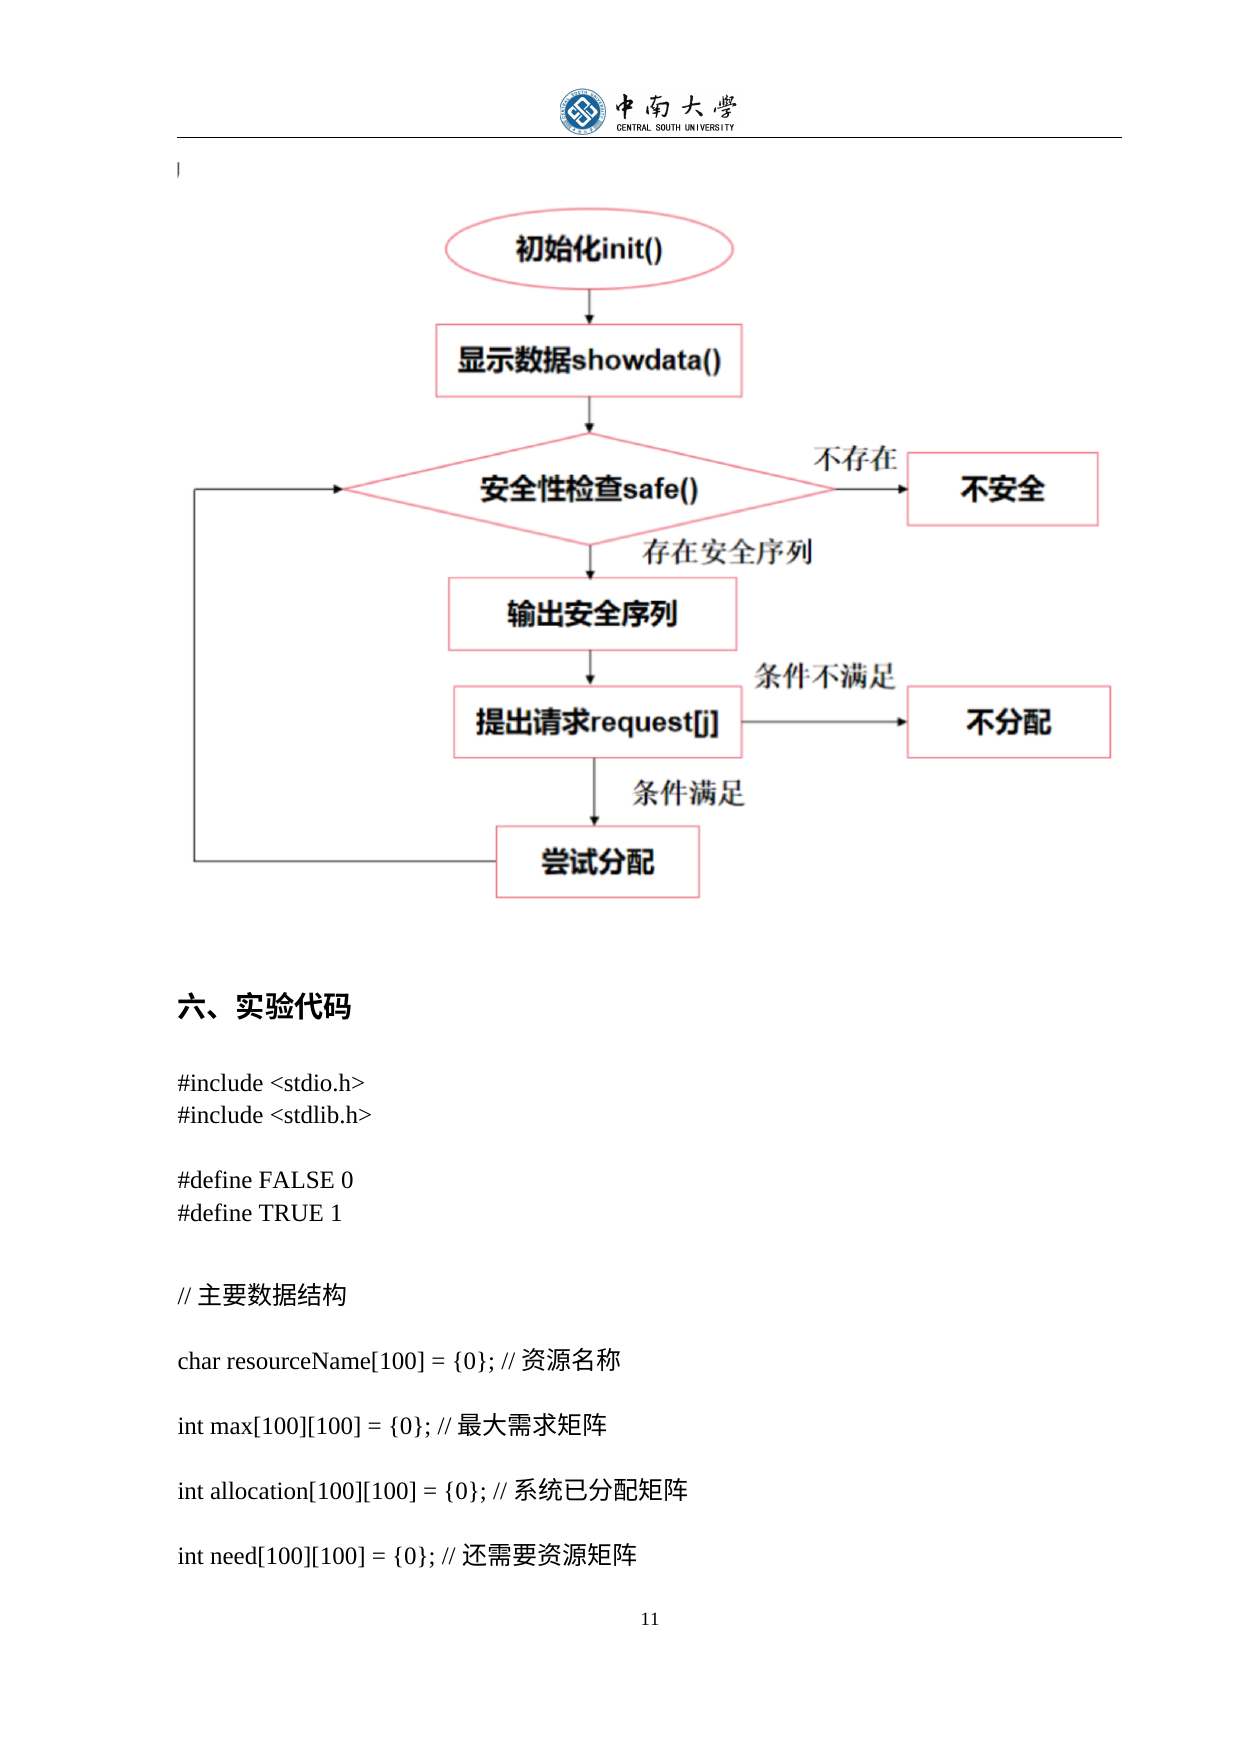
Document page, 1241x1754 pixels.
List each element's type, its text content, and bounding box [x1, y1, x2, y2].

text #include <stdio.h> [177, 1066, 1122, 1098]
picture [177, 162, 1121, 903]
text #define FALSE 0 [177, 1163, 1122, 1196]
subtitle 六、实验代码 [177, 972, 1122, 1037]
text int allocation[100][100] = {0}; // 系统已分配矩阵 [177, 1456, 1122, 1521]
text #include <stdlib.h> [177, 1098, 1122, 1131]
picture [560, 88, 740, 135]
text // 主要数据结构 [177, 1261, 1122, 1326]
text int max[100][100] = {0}; // 最大需求矩阵 [177, 1391, 1122, 1456]
text int need[100][100] = {0}; // 还需要资源矩阵 [177, 1521, 1122, 1586]
text #define TRUE 1 [177, 1196, 1122, 1228]
text char resourceName[100] = {0}; // 资源名称 [177, 1326, 1122, 1391]
